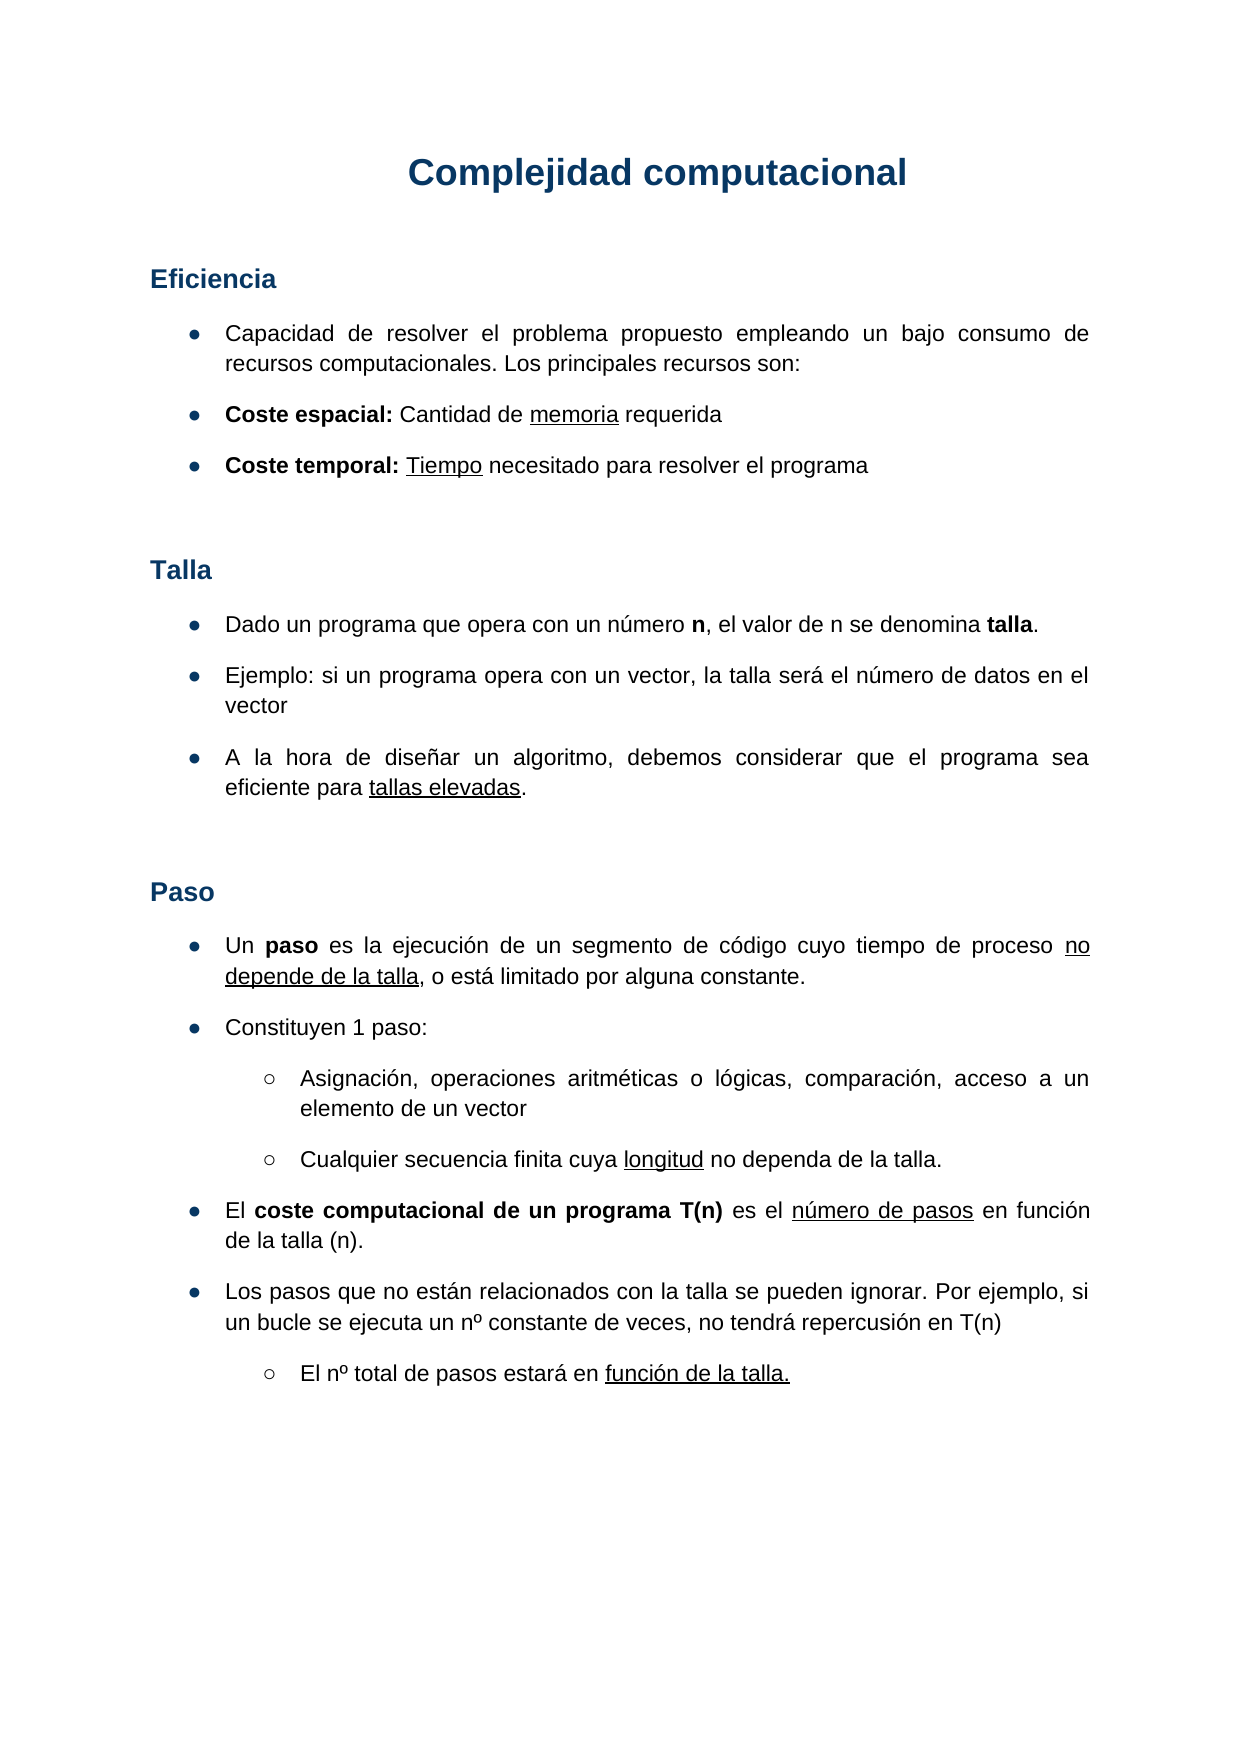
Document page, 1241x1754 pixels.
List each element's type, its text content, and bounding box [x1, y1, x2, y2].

list El nº total de pasos estará en función de la talla. [262, 1359, 1090, 1386]
list Dado un programa que opera con un número n, el valor de n se denomina talla. [187, 611, 1090, 637]
text Eficiencia [150, 263, 1090, 294]
list Capacidad de resolver el problema propuesto empleando un bajo consumo de recursos computacionales. Los principales recursos son: [187, 320, 1090, 377]
list El coste computacional de un programa T(n) es el número de pasos en función de la talla (n). [187, 1197, 1090, 1254]
list Ejemplo: si un programa opera con un vector, la talla será el número de datos en el vector [187, 662, 1090, 719]
list Cualquier secuencia finita cuya longitud no dependa de la talla. [262, 1146, 1090, 1172]
list Los pasos que no están relacionados con la talla se pueden ignorar. Por ejemplo, si un bucle se ejecuta un nº constante de veces, no tendrá repercusión en T(n) [187, 1278, 1090, 1335]
list Asignación, operaciones aritméticas o lógicas, comparación, acceso a un elemento de un vector [262, 1065, 1090, 1121]
list A la hora de diseñar un algoritmo, debemos considerar que el programa sea eficiente para tallas elevadas. [187, 743, 1090, 800]
text Complejidad computacional [150, 150, 1090, 193]
list Coste espacial: Cantidad de memoria requerida [187, 401, 1090, 428]
list Constituyen 1 paso: [187, 1014, 1090, 1040]
list Coste temporal: Tiempo necesitado para resolver el programa [187, 452, 1090, 479]
text Talla [150, 554, 1090, 586]
text Paso [150, 876, 1090, 907]
list Un paso es la ejecución de un segmento de código cuyo tiempo de proceso no depende de la talla, o está limitado por alguna constante. [187, 932, 1090, 989]
